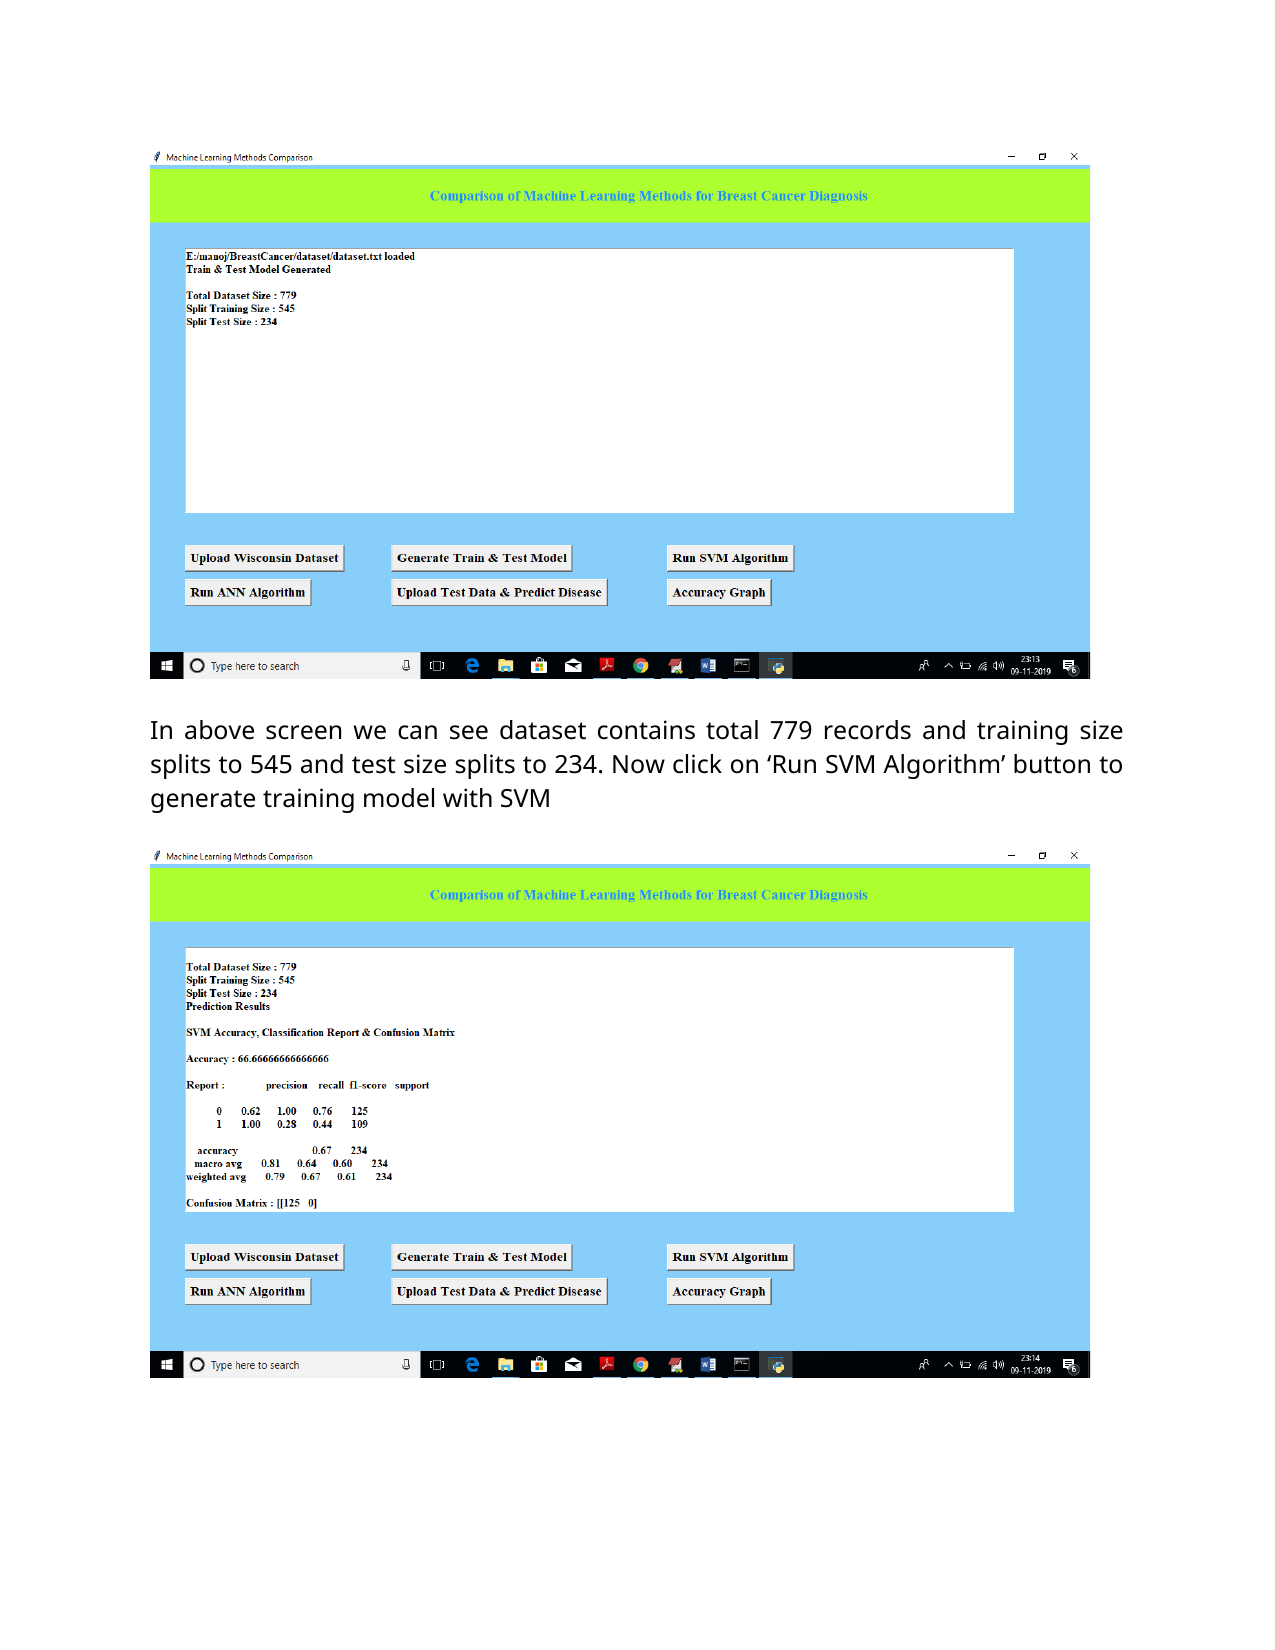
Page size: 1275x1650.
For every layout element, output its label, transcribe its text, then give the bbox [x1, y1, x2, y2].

picture [150, 150, 1091, 679]
text In above screen we can see dataset contains total 779 records and training size splits to 545 and test size splits to 234. Now click on ‘Run SVM Algorithm’ button to generate training model with SVM [150, 713, 1125, 815]
picture [150, 848, 1091, 1378]
